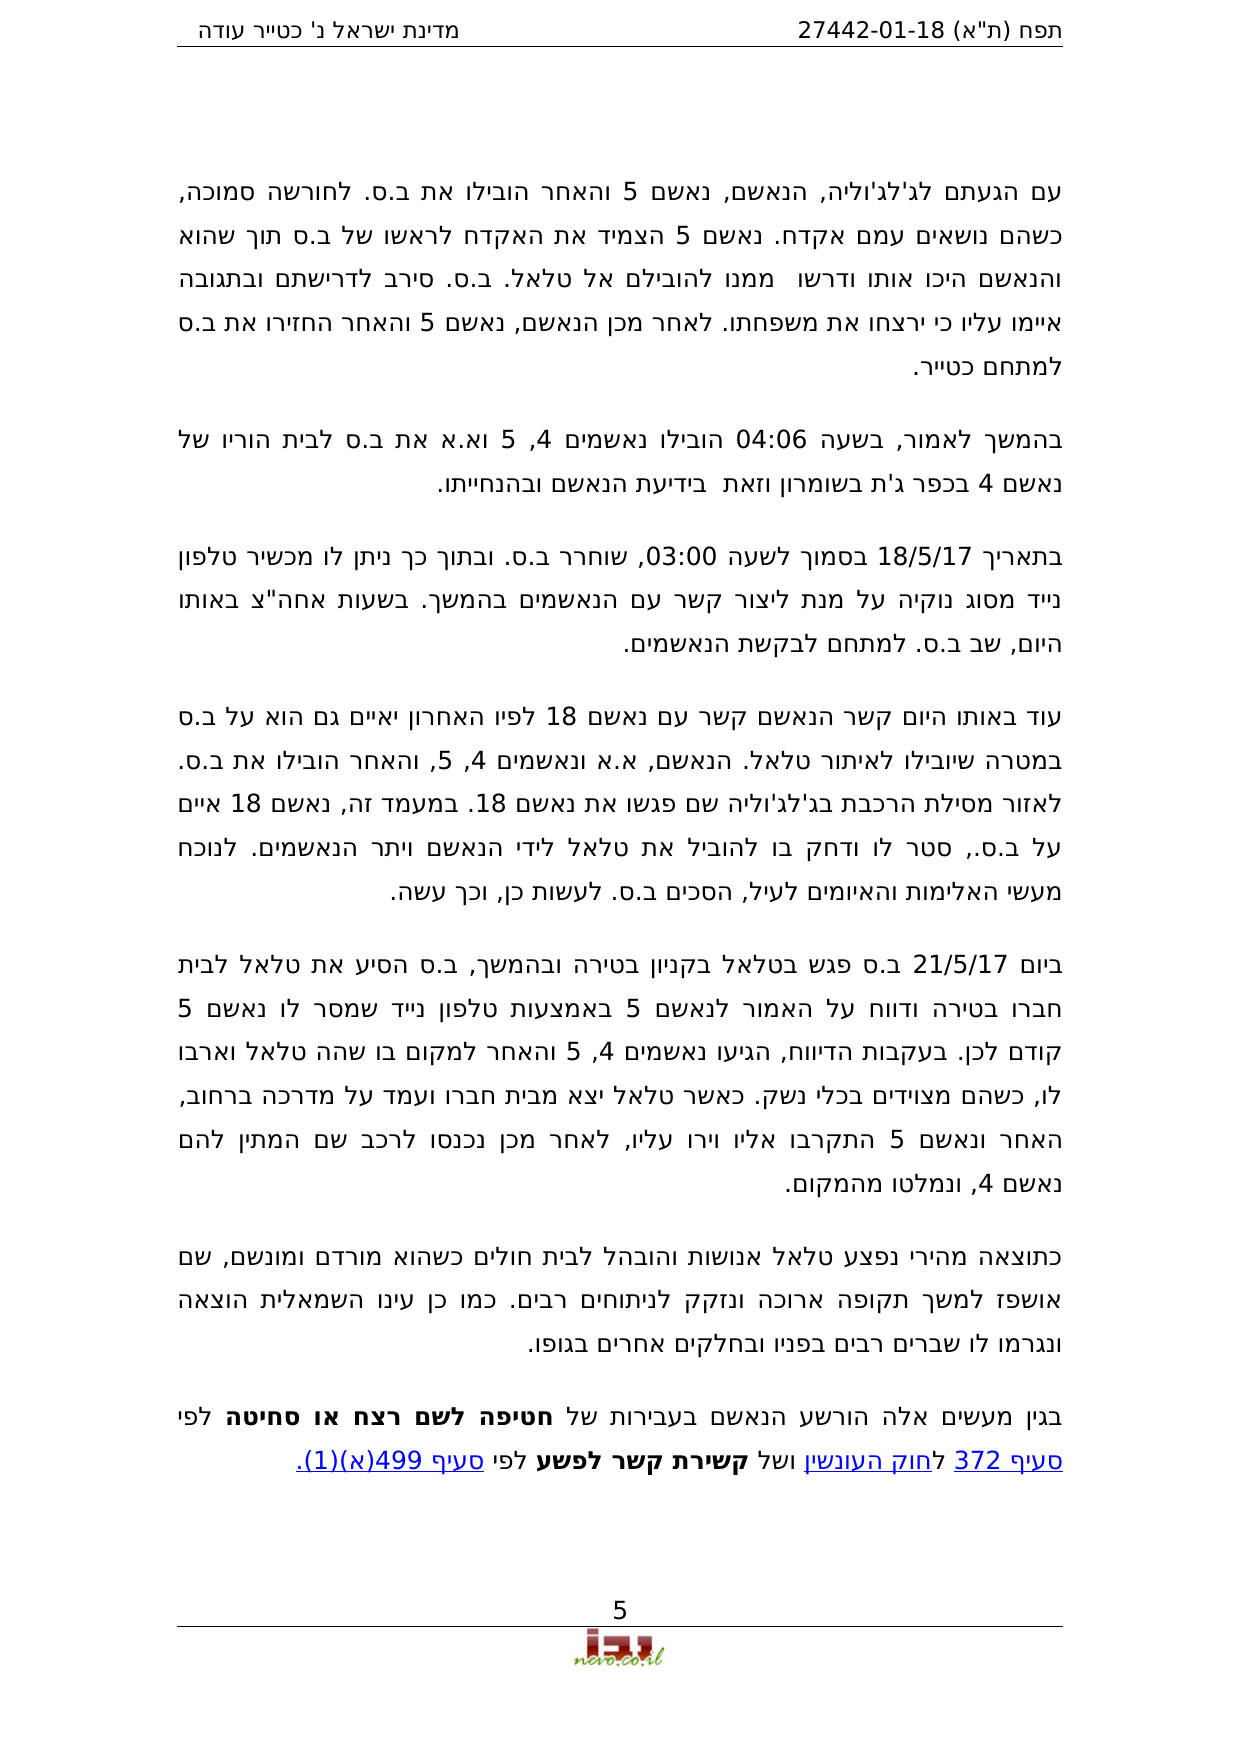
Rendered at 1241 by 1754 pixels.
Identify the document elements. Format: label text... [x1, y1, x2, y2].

text עם הגעתם לג'לג'וליה, הנאשם, נאשם 5 והאחר הובילו את ב.ס. לחורשה סמוכה, כשהם נושאים עמם אקדח. נאשם 5 הצמיד את האקדח לראשו של ב.ס תוך שהוא והנאשם היכו אותו ודרשו ממנו להובילם אל טלאל. ב.ס. סירב לדרישתם ובתגובה איימו עליו כי ירצחו את משפחתו. לאחר מכן הנאשם, נאשם 5 והאחר החזירו את ב.ס למתחם כטייר. [177, 177, 1063, 381]
text בהמשך לאמור, בשעה 04:06 הובילו נאשמים 4, 5 וא.א את ב.ס לבית הוריו של נאשם 4 בכפר ג'ת בשומרון וזאת בידיעת הנאשם ובהנחייתו. [177, 425, 1063, 498]
picture [574, 1628, 666, 1667]
text כתוצאה מהירי נפצע טלאל אנושות והובהל לבית חולים כשהוא מורדם ומונשם, שם אושפז למשך תקופה ארוכה ונזקק לניתוחים רבים. כמו כן עינו השמאלית הוצאה ונגרמו לו שברים רבים בפניו ובחלקים אחרים בגופו. [177, 1242, 1063, 1358]
text עוד באותו היום קשר הנאשם קשר עם נאשם 18 לפיו האחרון יאיים גם הוא על ב.ס במטרה שיובילו לאיתור טלאל. הנאשם, א.א ונאשמים 4, 5, והאחר הובילו את ב.ס. לאזור מסילת הרכבת בג'לג'וליה שם פגשו את נאשם 18. במעמד זה, נאשם 18 איים על ב.ס., סטר לו ודחק בו להוביל את טלאל לידי הנאשם ויתר הנאשמים. לנוכח מעשי האלימות והאיומים לעיל, הסכים ב.ס. לעשות כן, וכך עשה. [177, 702, 1063, 906]
text ביום 21/5/17 ב.ס פגש בטלאל בקניון בטירה ובהמשך, ב.ס הסיע את טלאל לבית חברו בטירה ודווח על האמור לנאשם 5 באמצעות טלפון נייד שמסר לו נאשם 5 קודם לכן. בעקבות הדיווח, הגיעו נאשמים 4, 5 והאחר למקום בו שהה טלאל וארבו לו, כשהם מצוידים בכלי נשק. כאשר טלאל יצא מבית חברו ועמד על מדרכה ברחוב, האחר ונאשם 5 התקרבו אליו וירו עליו, לאחר מכן נכנסו לרכב שם המתין להם נאשם 4, ונמלטו מהמקום. [177, 950, 1063, 1198]
text בגין מעשים אלה הורשע הנאשם בעבירות של חטיפה לשם רצח או סחיטה לפי סעיף 372 לחוק העונשין ושל קשירת קשר לפשע לפי סעיף 499(א)(1). [177, 1402, 1063, 1475]
text בתאריך 18/5/17 בסמוך לשעה 03:00, שוחרר ב.ס. ובתוך כך ניתן לו מכשיר טלפון נייד מסוג נוקיה על מנת ליצור קשר עם הנאשמים בהמשך. בשעות אחה"צ באותו היום, שב ב.ס. למתחם לבקשת הנאשמים. [177, 542, 1063, 658]
